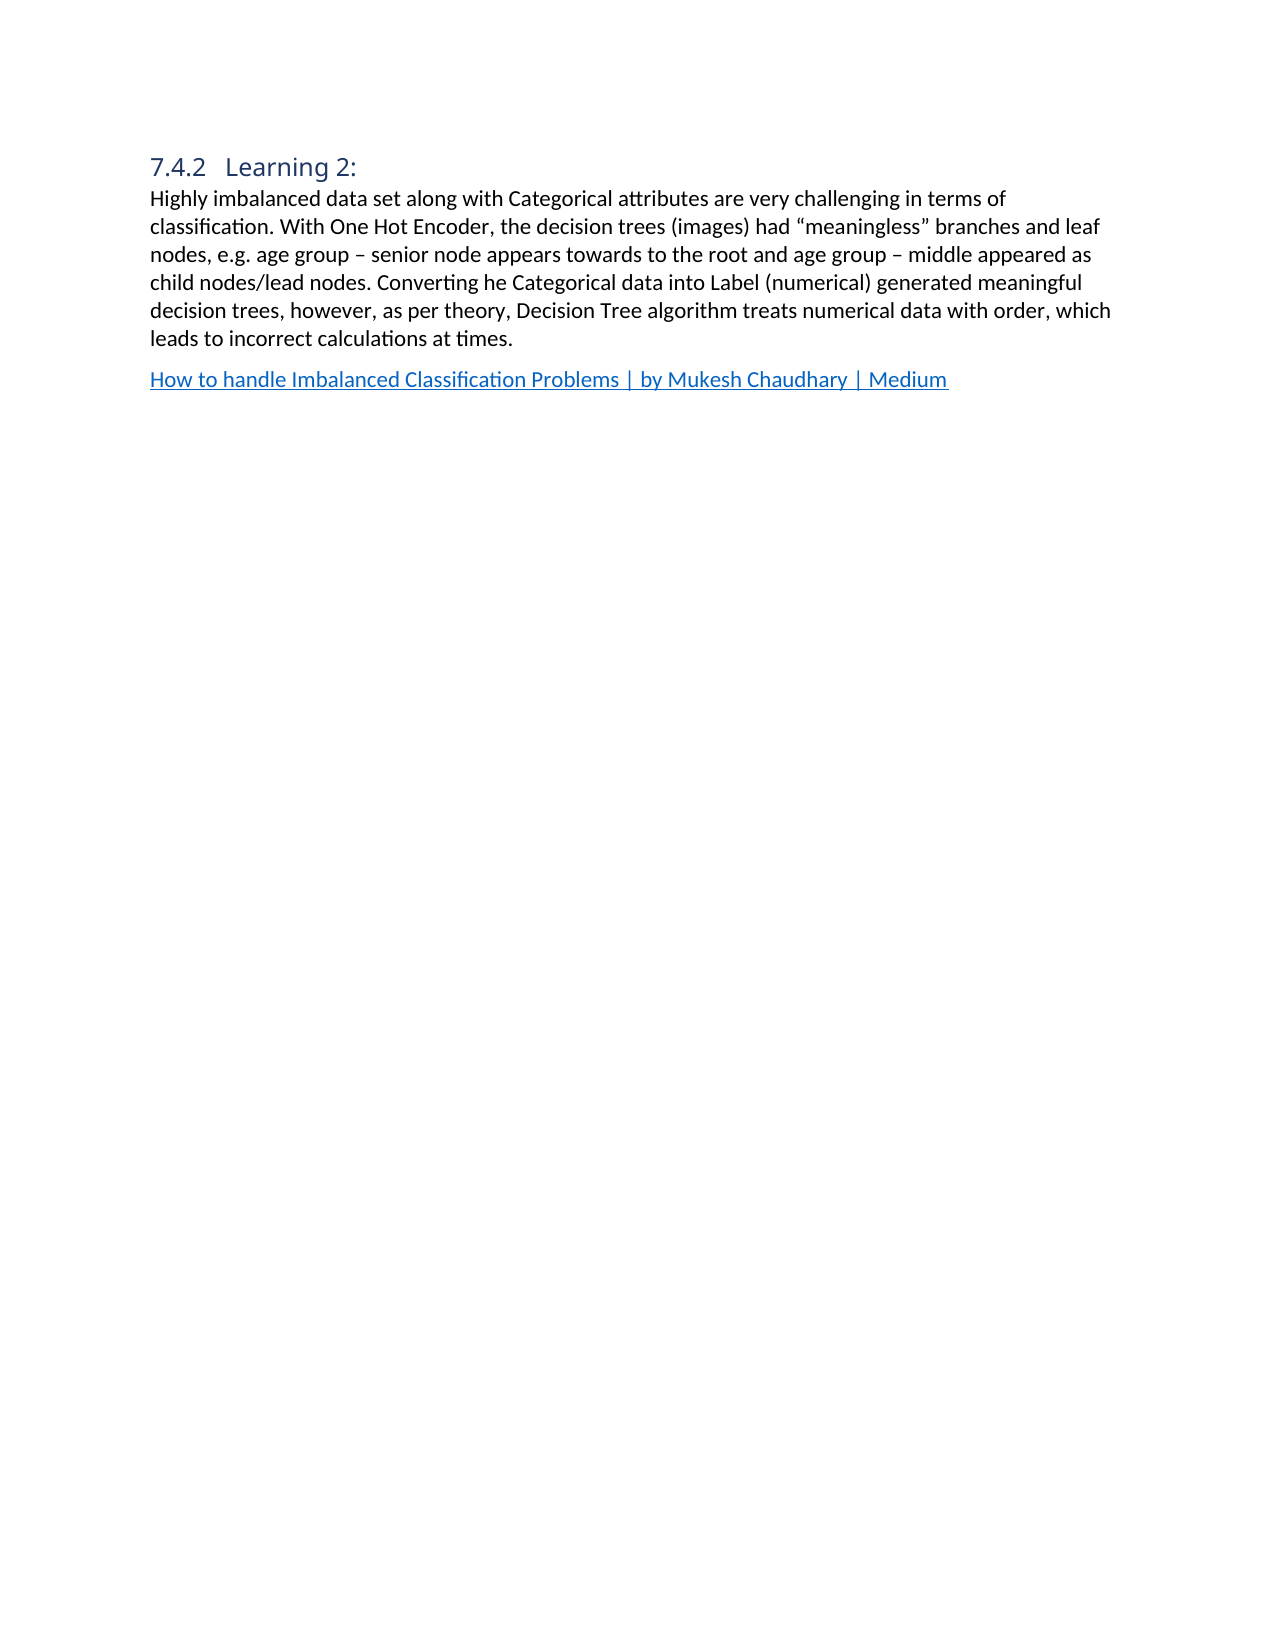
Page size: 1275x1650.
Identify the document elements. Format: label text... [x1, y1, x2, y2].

text Highly imbalanced data set along with Categorical attributes are very challenging in terms of classification. With One Hot Encoder, the decision trees (images) had “meaningless” branches and leaf nodes, e.g. age group – senior node appears towards to the root and age group – middle appeared as child nodes/lead nodes. Converting he Categorical data into Label (numerical) generated meaningful decision trees, however, as per theory, Decision Tree algorithm treats numerical data with order, which leads to incorrect calculations at times. [150, 184, 1125, 352]
subtitle Learning 2: [150, 150, 1125, 184]
text How to handle Imbalanced Classification Problems | by Mukesh Chaudhary | Medium [150, 365, 1125, 393]
